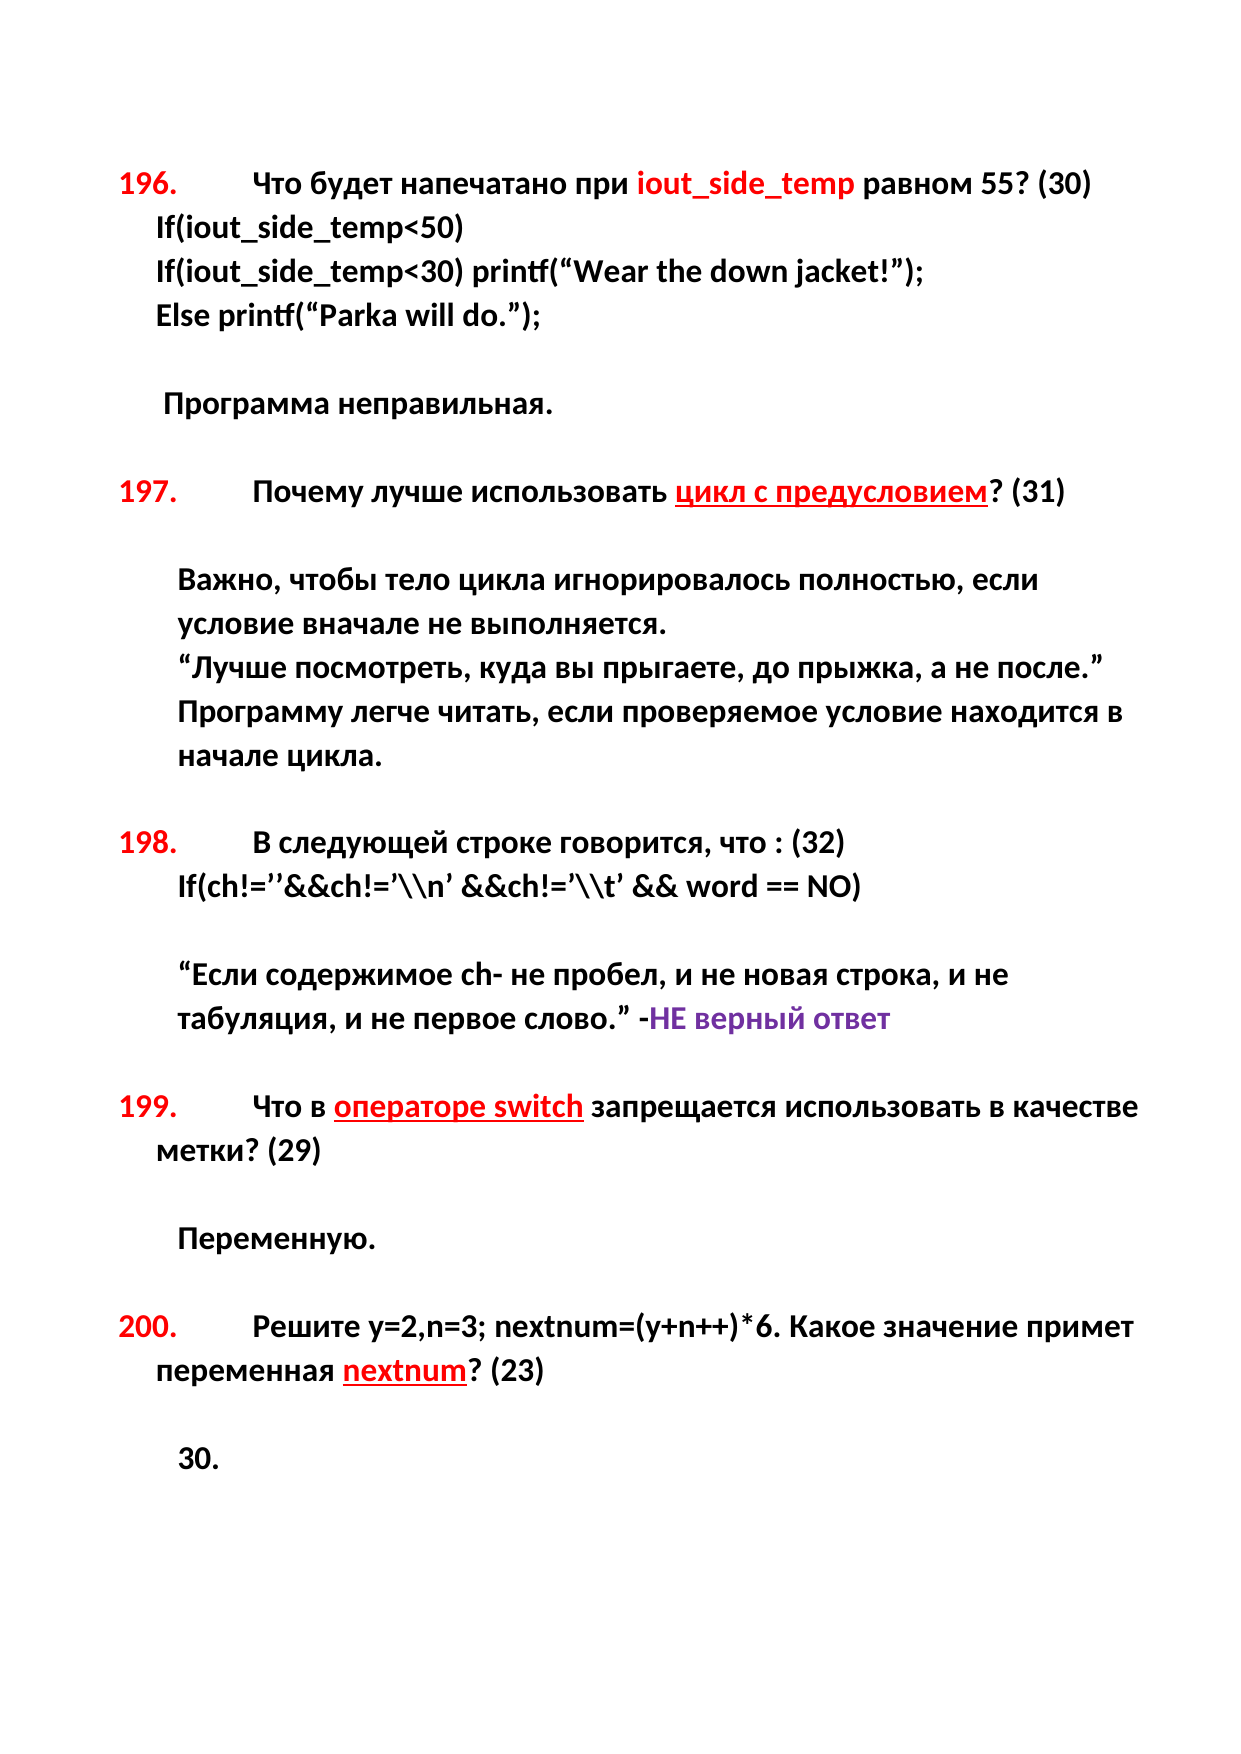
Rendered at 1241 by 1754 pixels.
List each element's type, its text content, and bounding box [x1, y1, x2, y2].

text Переменную. [177, 1217, 1152, 1258]
list Программа неправильная. [156, 382, 1152, 423]
text “Лучше посмотреть, куда вы прыгаете, до прыжка, а не после.” [177, 646, 1152, 686]
list Что будет напечатано при iout_side_temp равном 55? (30) [118, 162, 1152, 203]
text 30. [177, 1437, 1152, 1478]
list If(iout_side_temp<50) [156, 206, 1152, 247]
text Важно, чтобы тело цикла игнорировалось полностью, если условие вначале не выполняется. [177, 558, 1152, 642]
text Программу легче читать, если проверяемое условие находится в начале цикла. [177, 689, 1152, 774]
list If(iout_side_temp<30) printf(“Wear the down jacket!”); [156, 250, 1152, 291]
list Что в операторе switch запрещается использовать в качестве метки? (29) [118, 1085, 1152, 1170]
list Почему лучше использовать цикл с предусловием? (31) [118, 470, 1152, 511]
text “Если содержимое ch- не пробел, и не новая строка, и не табуляция, и не первое слово.” -НЕ верный ответ [177, 953, 1152, 1038]
list В следующей строке говорится, что : (32) [118, 821, 1152, 862]
list Решите y=2,n=3; nextnum=(y+n++)*6. Какое значение примет переменная nextnum? (23) [118, 1305, 1152, 1390]
list Else printf(“Parka will do.”); [156, 294, 1152, 335]
text If(ch!=’’&&ch!=’\\n’ &&ch!=’\\t’ && word == NO) [177, 865, 1152, 906]
